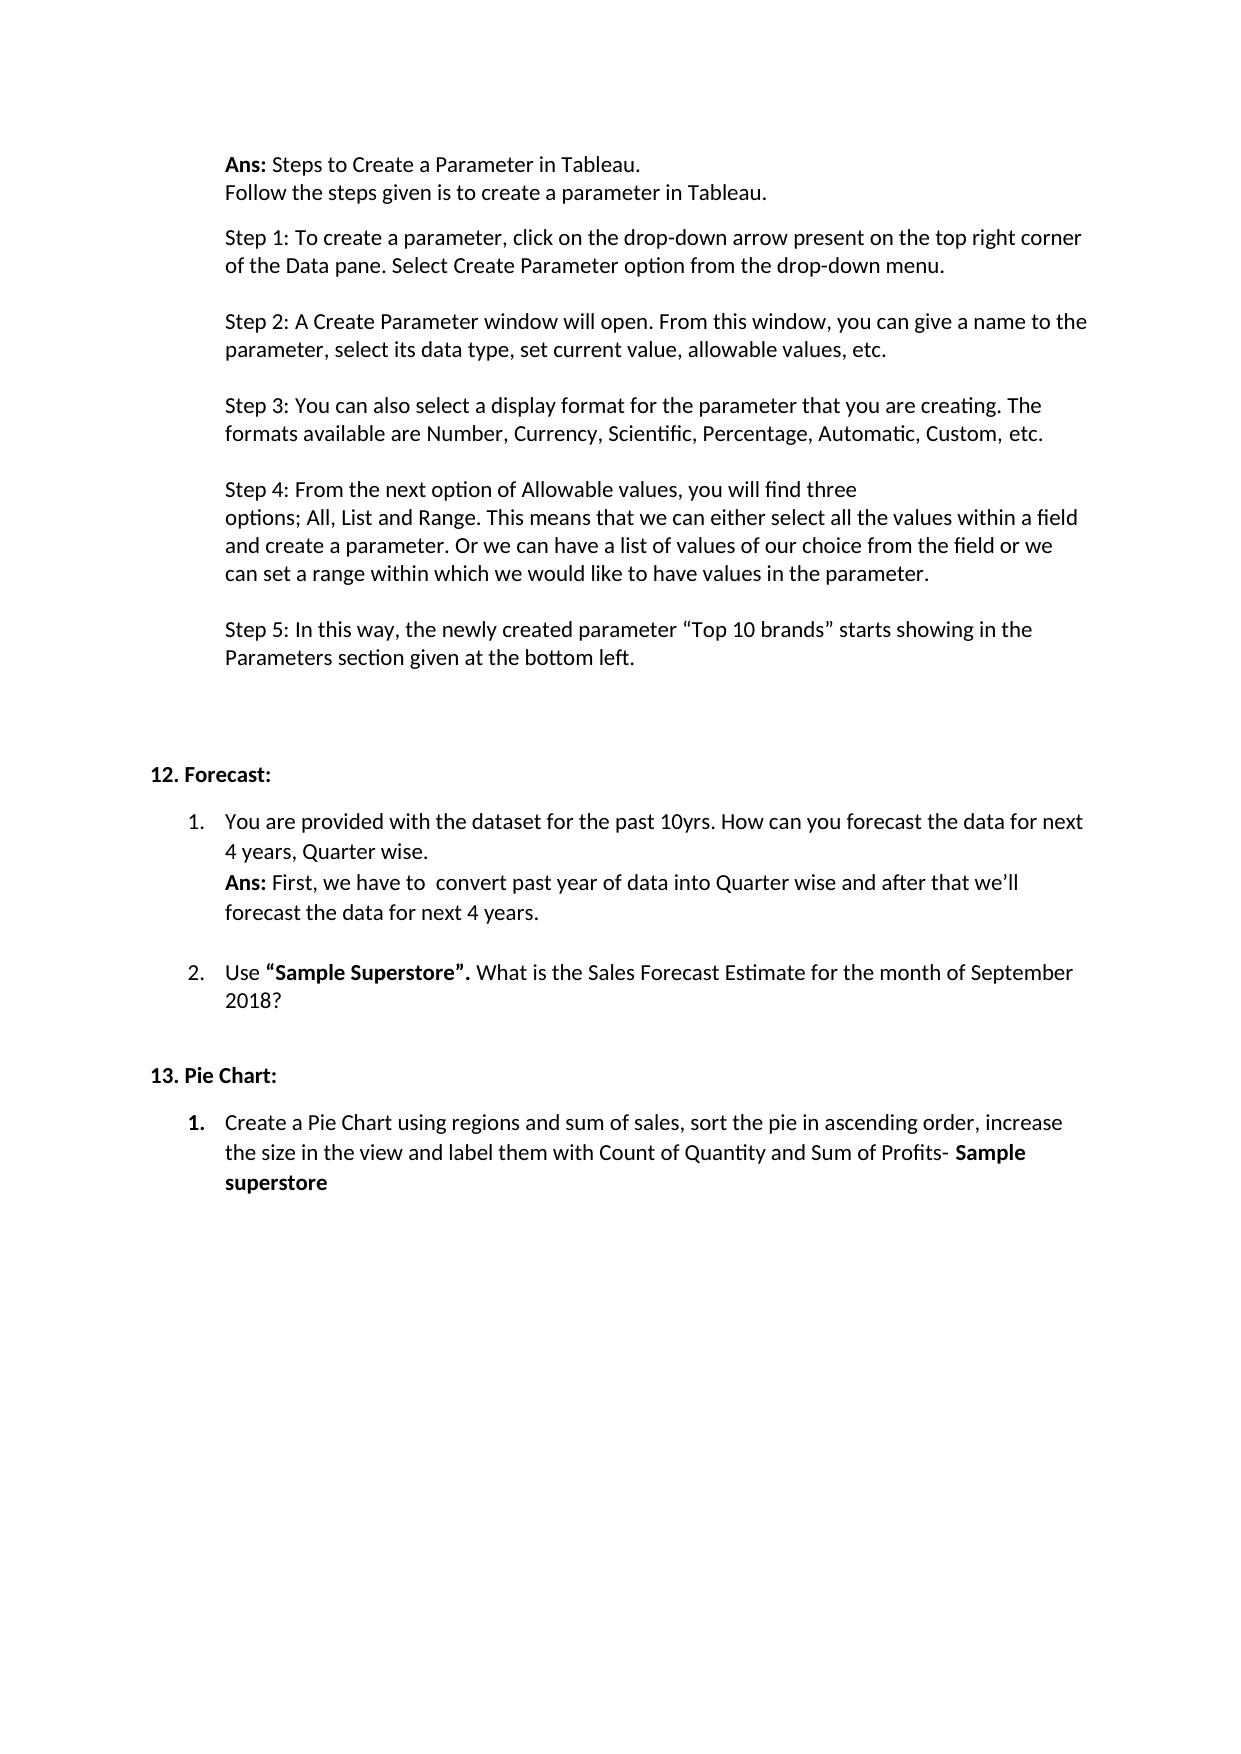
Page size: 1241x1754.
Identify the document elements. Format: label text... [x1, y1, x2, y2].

text Step 3: You can also select a display format for the parameter that you are creating. The formats available are Number, Currency, Scientific, Percentage, Automatic, Custom, etc. [225, 391, 1090, 447]
list Ans: Steps to Create a Parameter in Tableau. [225, 150, 1090, 178]
list Follow the steps given is to create a parameter in Tableau. [225, 178, 1090, 206]
text 13. Pie Chart: [150, 1061, 1090, 1089]
text Step 5: In this way, the newly created parameter “Top 10 brands” starts showing in the Parameters section given at the bottom left. [225, 615, 1090, 671]
text Step 4: From the next option of Allowable values, you will find three options; All, List and Range. This means that we can either select all the values within a field and create a parameter. Or we can have a list of values of our choice from the field or we can set a range within which we would like to have values in the parameter. [225, 475, 1090, 587]
text Step 2: A Create Parameter window will open. From this window, you can give a name to the parameter, select its data type, set current value, allowable values, etc. [225, 307, 1090, 363]
list Use “Sample Superstore”. What is the Sales Forecast Estimate for the month of September 2018? [187, 958, 1090, 1014]
text Step 1: To create a parameter, click on the drop-down arrow present on the top right corner of the Data pane. Select Create Parameter option from the drop-down menu. [225, 223, 1090, 279]
text 12. Forecast: [150, 760, 1090, 788]
list Ans: First, we have to convert past year of data into Quarter wise and after that we’ll forecast the data for next 4 years. [225, 868, 1090, 926]
list You are provided with the dataset for the past 10yrs. How can you forecast the data for next 4 years, Quarter wise. [187, 807, 1090, 866]
list Create a Pie Chart using regions and sum of sales, sort the pie in ascending order, increase the size in the view and label them with Count of Quantity and Sum of Profits- Sample superstore [187, 1108, 1090, 1197]
